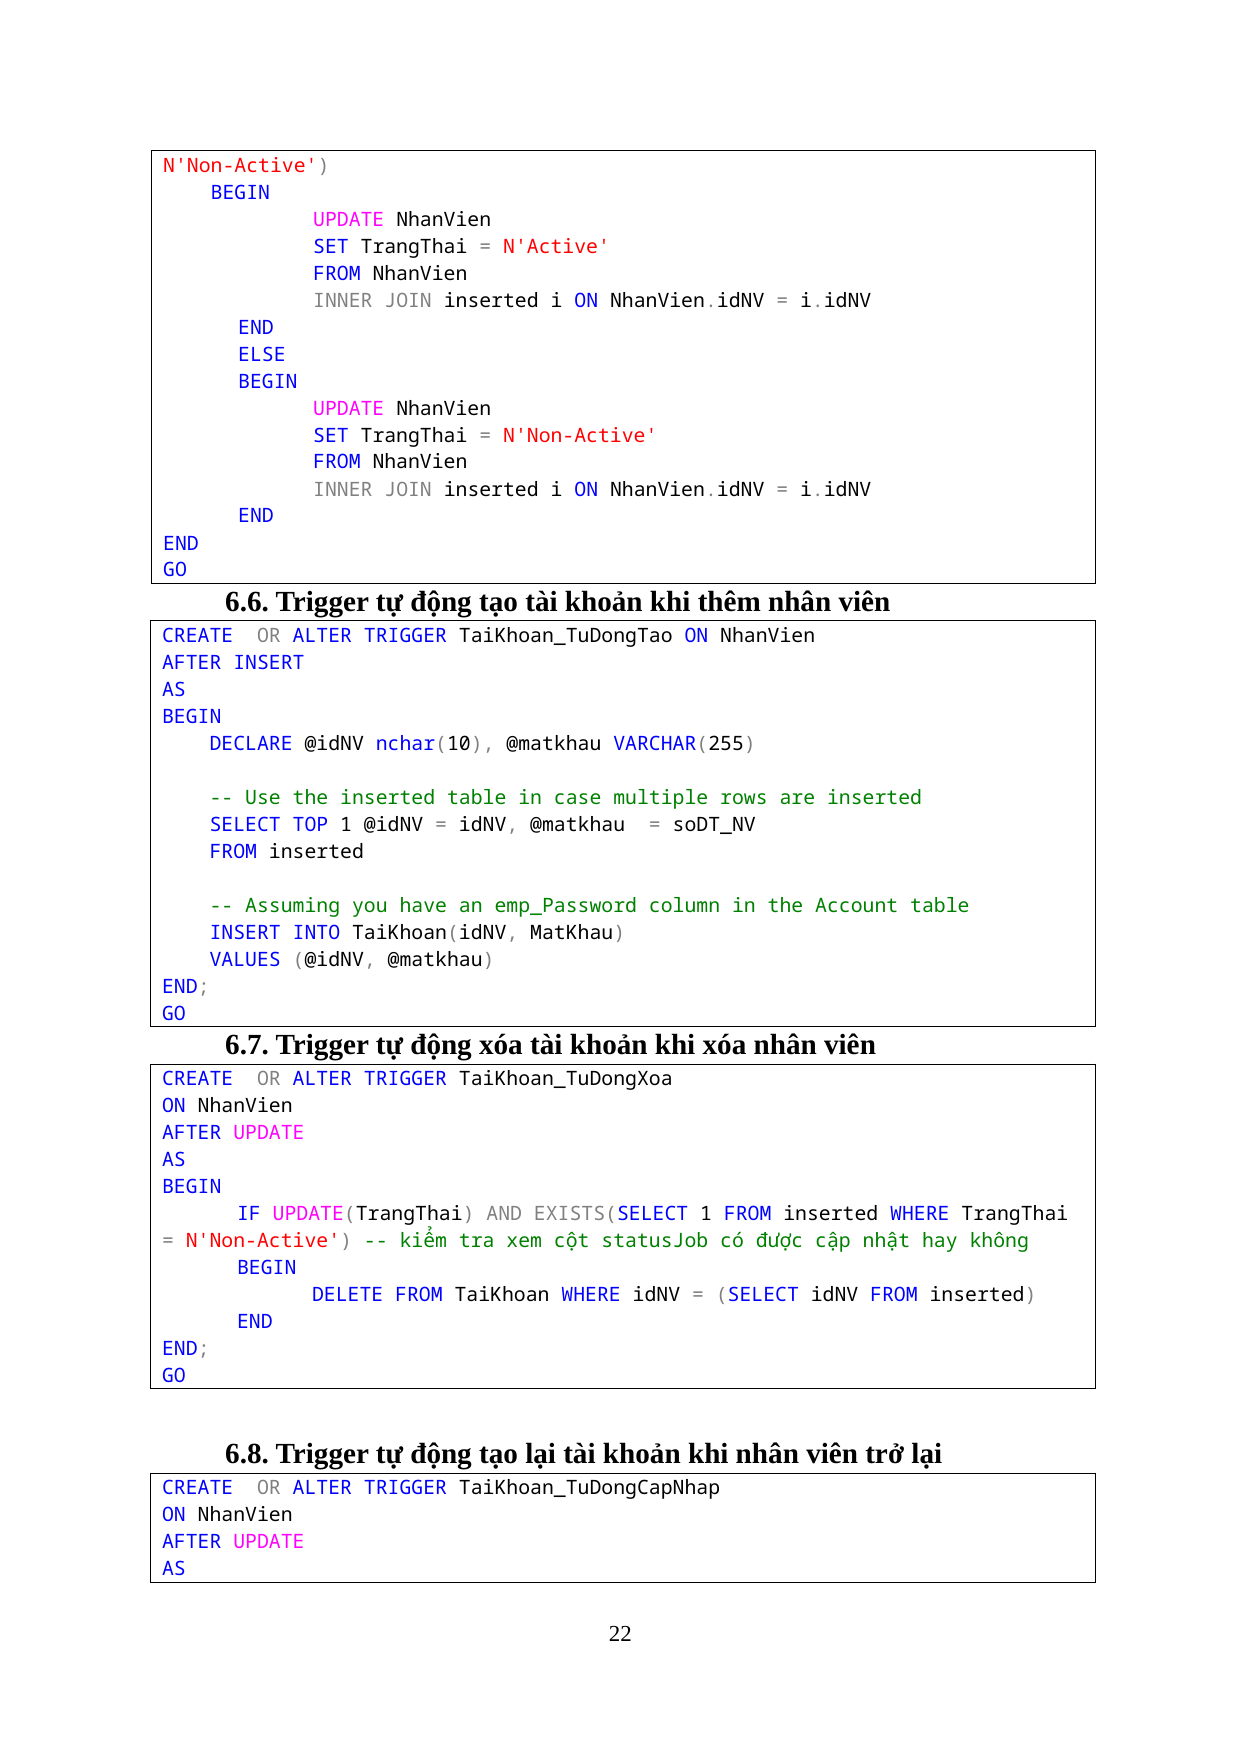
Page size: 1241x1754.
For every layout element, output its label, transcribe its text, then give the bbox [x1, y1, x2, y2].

subtitle 6.7. Trigger tự động xóa tài khoản khi xóa nhân viên [151, 1027, 1096, 1061]
subtitle 6.6. Trigger tự động tạo tài khoản khi thêm nhân viên [151, 584, 1096, 617]
table_header CREATE OR ALTER TRIGGER TaiKhoan_TuDongTao ON NhanVien AFTER INSERT AS BEGIN DECLARE @idNV nchar(10), @matkhau VARCHAR(255) -- Use the inserted table in case multiple rows are inserted SELECT TOP 1 @idNV = idNV, @matkhau = soDT_NV FROM inserted -- Assuming you have an emp_Password column in the Account table INSERT INTO TaiKhoan(idNV, MatKhau) VALUES (@idNV, @matkhau) END; GO [151, 621, 1095, 1026]
table_header CREATE OR ALTER TRIGGER TaiKhoan_TuDongXoa ON NhanVien AFTER UPDATE AS BEGIN IF UPDATE(TrangThai) AND EXISTS(SELECT 1 FROM inserted WHERE TrangThai = N'Non-Active') -- kiểm tra xem cột statusJob có được cập nhật hay không BEGIN DELETE FROM TaiKhoan WHERE idNV = (SELECT idNV FROM inserted) END END; GO [151, 1065, 1095, 1388]
subtitle 6.8. Trigger tự động tạo lại tài khoản khi nhân viên trở lại [151, 1436, 1096, 1470]
